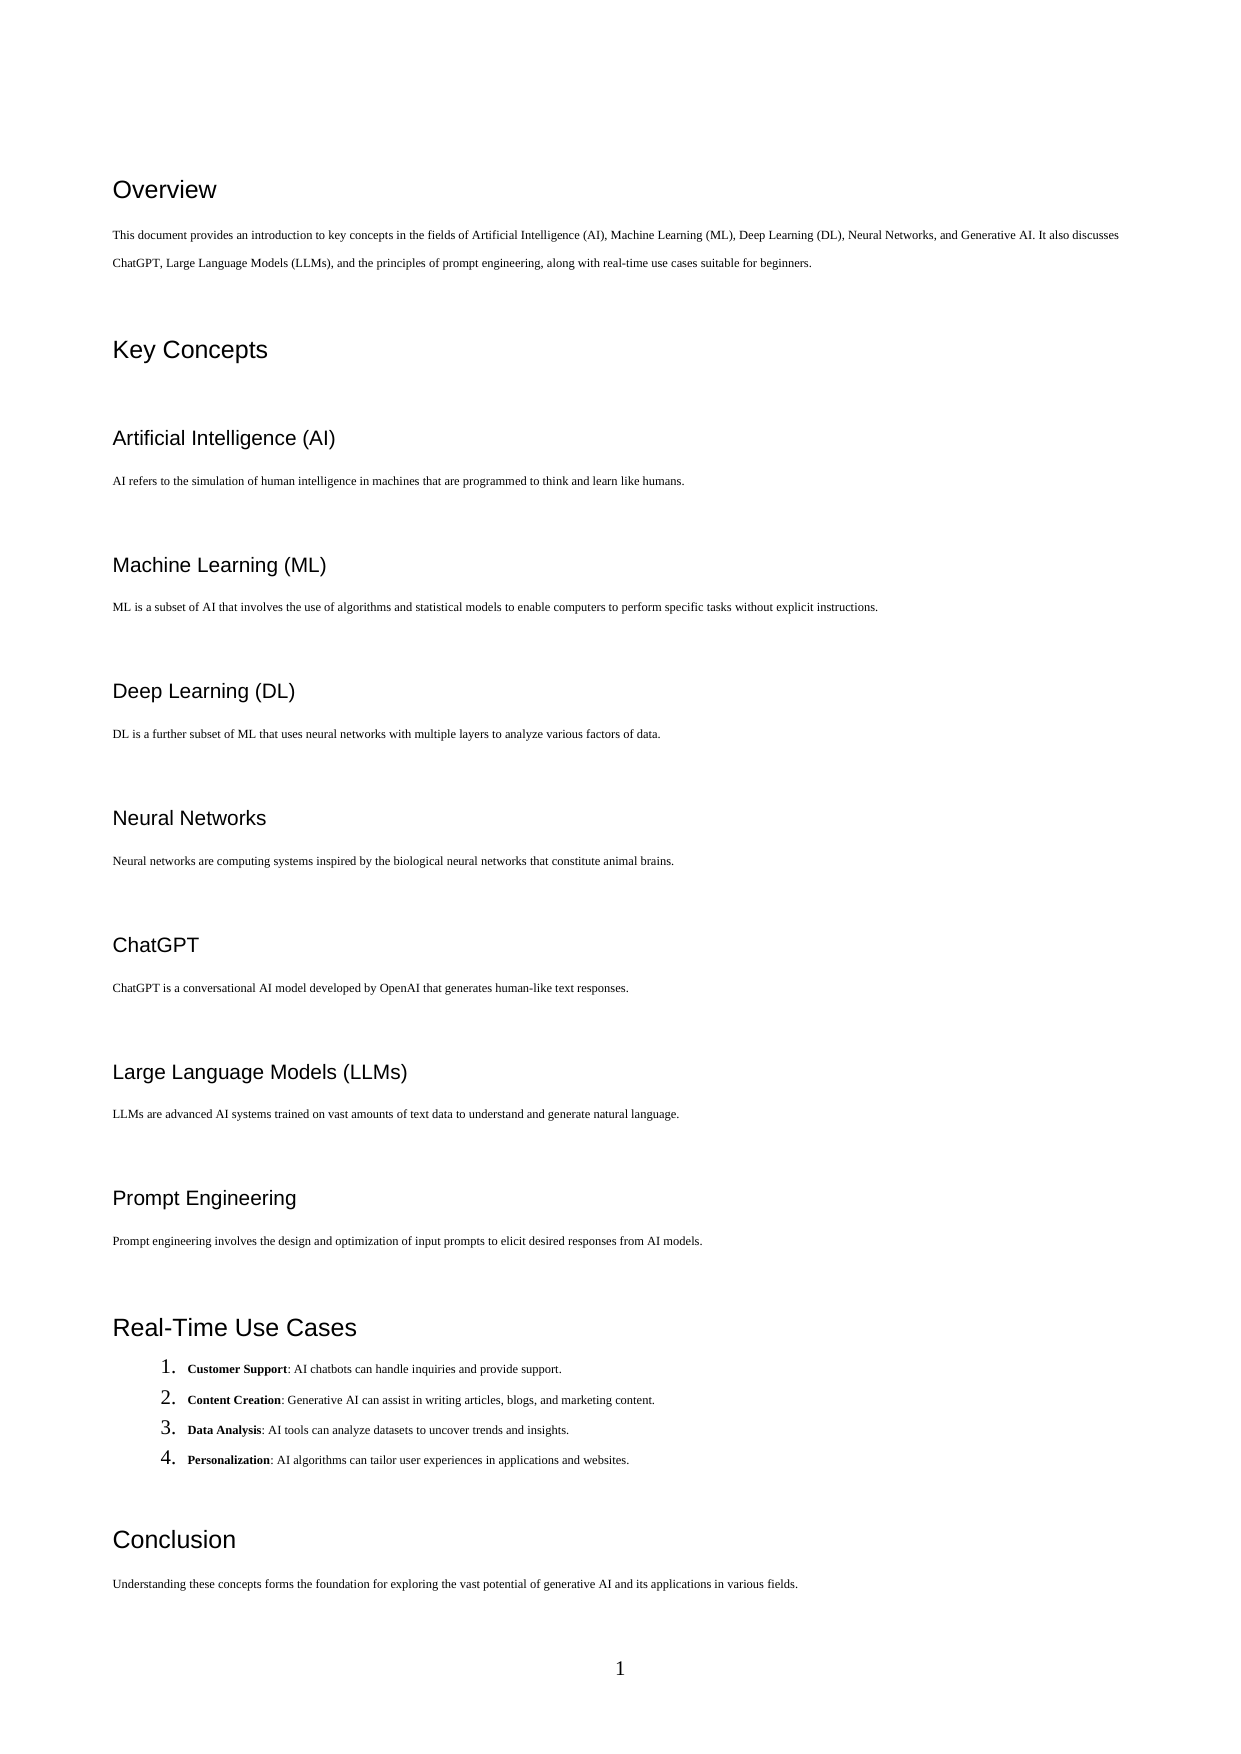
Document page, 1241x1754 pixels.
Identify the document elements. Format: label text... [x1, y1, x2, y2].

text Large Language Models (LLMs) [112, 1059, 1128, 1083]
text Understanding these concepts forms the foundation for exploring the vast potential of generative AI and its applications in various fields. [112, 1566, 1128, 1594]
text This document provides an introduction to key concepts in the fields of Artificial Intelligence (AI), Machine Learning (ML), Deep Learning (DL), Neural Networks, and Generative AI. It also discusses ChatGPT, Large Language Models (LLMs), and the principles of prompt engineering, along with real-time use cases suitable for beginners. [112, 216, 1128, 274]
list Data Analysis: AI tools can analyze datasets to uncover trends and insights. [160, 1415, 1128, 1439]
text Prompt Engineering [112, 1186, 1128, 1210]
text Artificial Intelligence (AI) [112, 426, 1128, 449]
text Overview [112, 175, 1128, 204]
text DL is a further subset of ML that uses neural networks with multiple layers to analyze various factors of data. [112, 716, 1128, 744]
text LLMs are advanced AI systems trained on vast amounts of text data to understand and generate natural language. [112, 1096, 1128, 1125]
text Neural Networks [112, 806, 1128, 830]
text ChatGPT [112, 933, 1128, 957]
text Key Concepts [112, 335, 1128, 364]
text ML is a subset of AI that involves the use of algorithms and statistical models to enable computers to perform specific tasks without explicit instructions. [112, 589, 1128, 618]
list Content Creation: Generative AI can assist in writing articles, blogs, and marketing content. [160, 1384, 1128, 1409]
text Prompt engineering involves the design and optimization of input prompts to elicit desired responses from AI models. [112, 1223, 1128, 1251]
text Conclusion [112, 1524, 1128, 1553]
text AI refers to the simulation of human intelligence in machines that are programmed to think and learn like humans. [112, 462, 1128, 491]
text Neural networks are computing systems inspired by the biological neural networks that constitute animal brains. [112, 842, 1128, 871]
text ChatGPT is a conversational AI model developed by OpenAI that generates human-like text responses. [112, 969, 1128, 998]
list Customer Support: AI chatbots can handle inquiries and provide support. [160, 1354, 1128, 1378]
list Personalization: AI algorithms can tailor user experiences in applications and websites. [160, 1445, 1128, 1469]
text Machine Learning (ML) [112, 552, 1128, 576]
text Deep Learning (DL) [112, 679, 1128, 703]
text Real-Time Use Cases [112, 1313, 1128, 1342]
